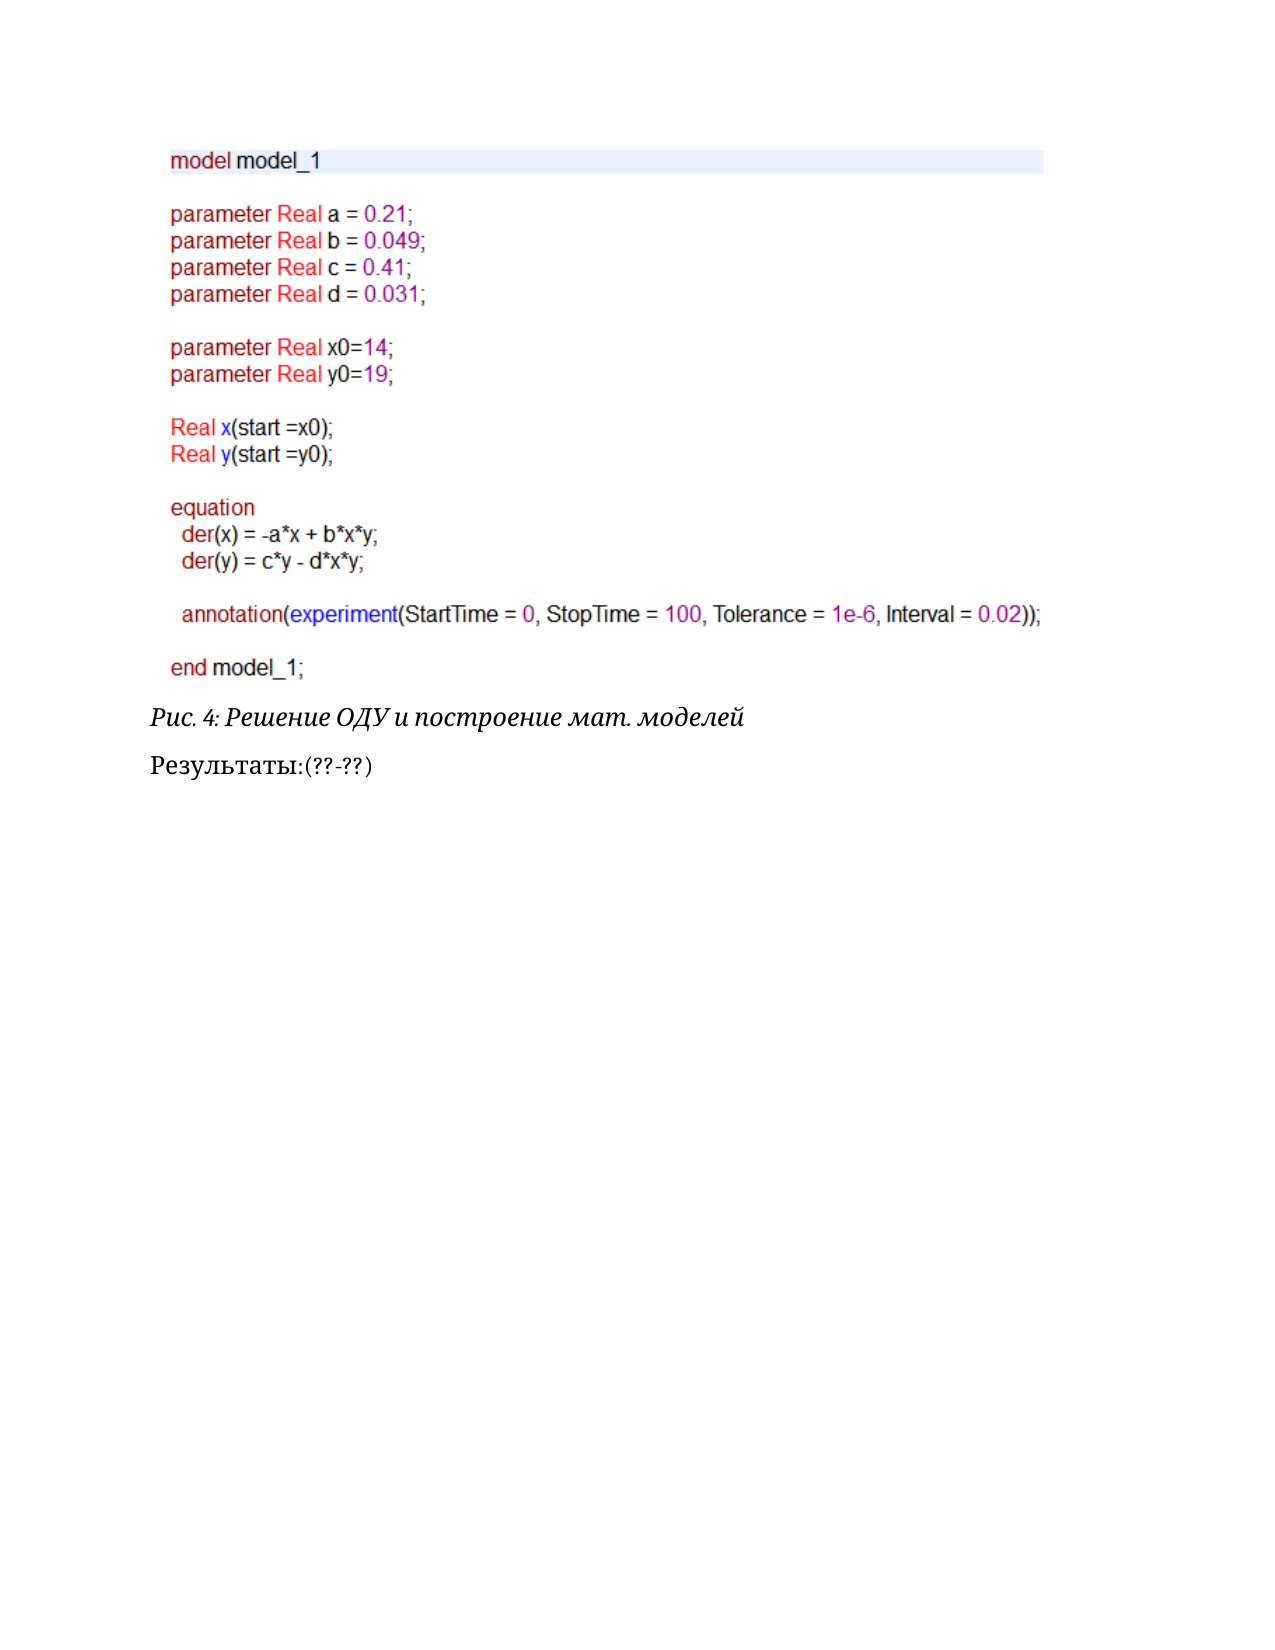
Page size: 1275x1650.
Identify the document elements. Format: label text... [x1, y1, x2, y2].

text Результаты:(??-??) [150, 752, 1125, 781]
text Рис. 4: Решение ОДУ и построение мат. моделей [150, 704, 1125, 733]
picture [168, 150, 1044, 684]
